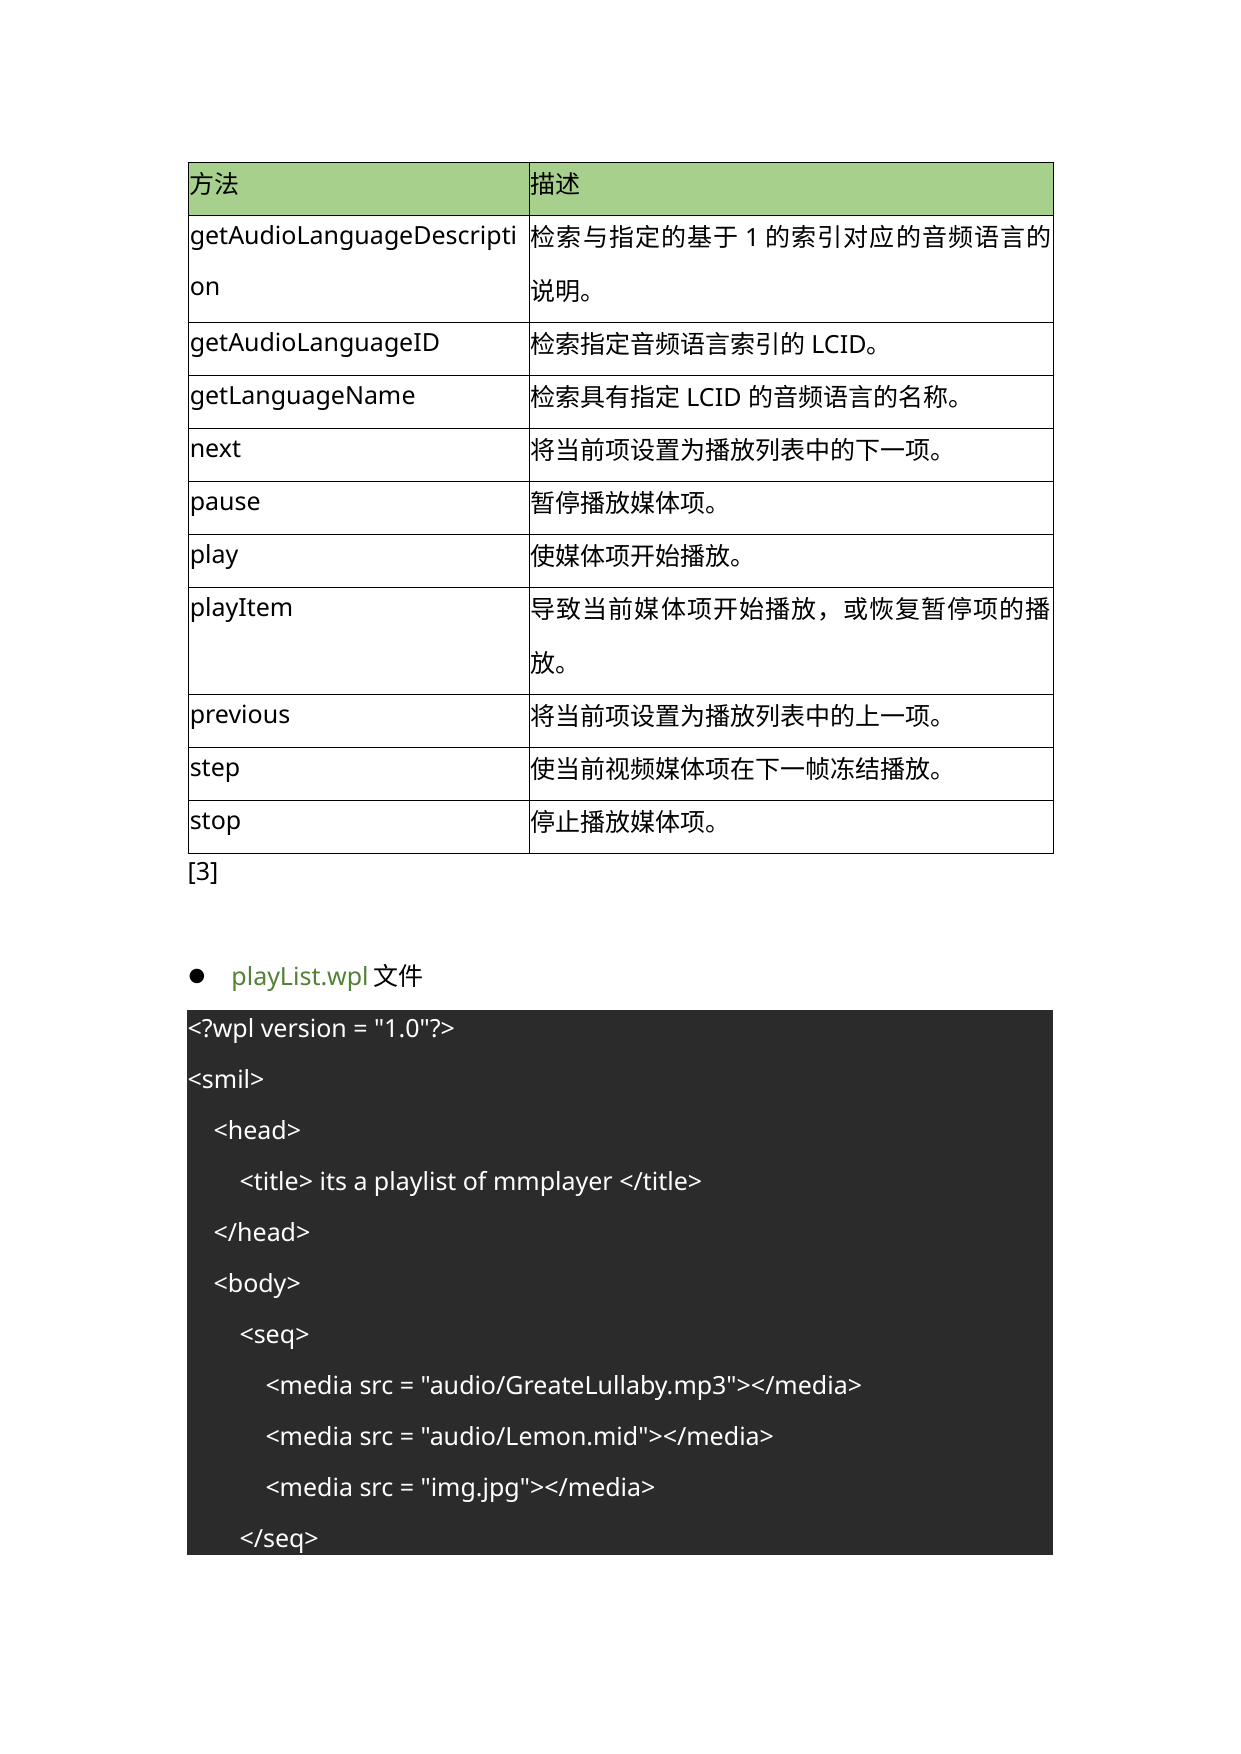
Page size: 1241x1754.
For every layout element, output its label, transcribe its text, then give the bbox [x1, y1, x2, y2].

table_header 方法 [189, 163, 529, 215]
table_cell 检索与指定的基于1的索引对应的音频语言的说明。 [530, 216, 1053, 322]
table_cell step [189, 748, 529, 800]
table_cell playItem [189, 588, 529, 694]
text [187, 1010, 1053, 1555]
text [3] [187, 854, 1021, 888]
table_cell getAudioLanguageDescription [189, 216, 529, 322]
table_cell 停止播放媒体项。 [530, 801, 1053, 853]
table_header 描述 [530, 163, 1053, 215]
table_cell 使当前视频媒体项在下一帧冻结播放。 [530, 748, 1053, 800]
table_cell 将当前项设置为播放列表中的下一项。 [530, 429, 1053, 481]
table_cell 检索指定音频语言索引的 LCID。 [530, 323, 1053, 375]
table_cell getAudioLanguageID [189, 323, 529, 375]
table_cell 将当前项设置为播放列表中的上一项。 [530, 695, 1053, 747]
table_cell 检索具有指定 LCID 的音频语言的名称。 [530, 376, 1053, 428]
table_cell play [189, 535, 529, 587]
table_cell 导致当前媒体项开始播放，或恢复暂停项的播放。 [530, 588, 1053, 694]
table_cell previous [189, 695, 529, 747]
table_cell 暂停播放媒体项。 [530, 482, 1053, 534]
table_cell getLanguageName [189, 376, 529, 428]
table_cell pause [189, 482, 529, 534]
table_cell 使媒体项开始播放。 [530, 535, 1053, 587]
list playList.wpl文件 [187, 956, 1021, 992]
table_cell stop [189, 801, 529, 853]
table_cell next [189, 429, 529, 481]
